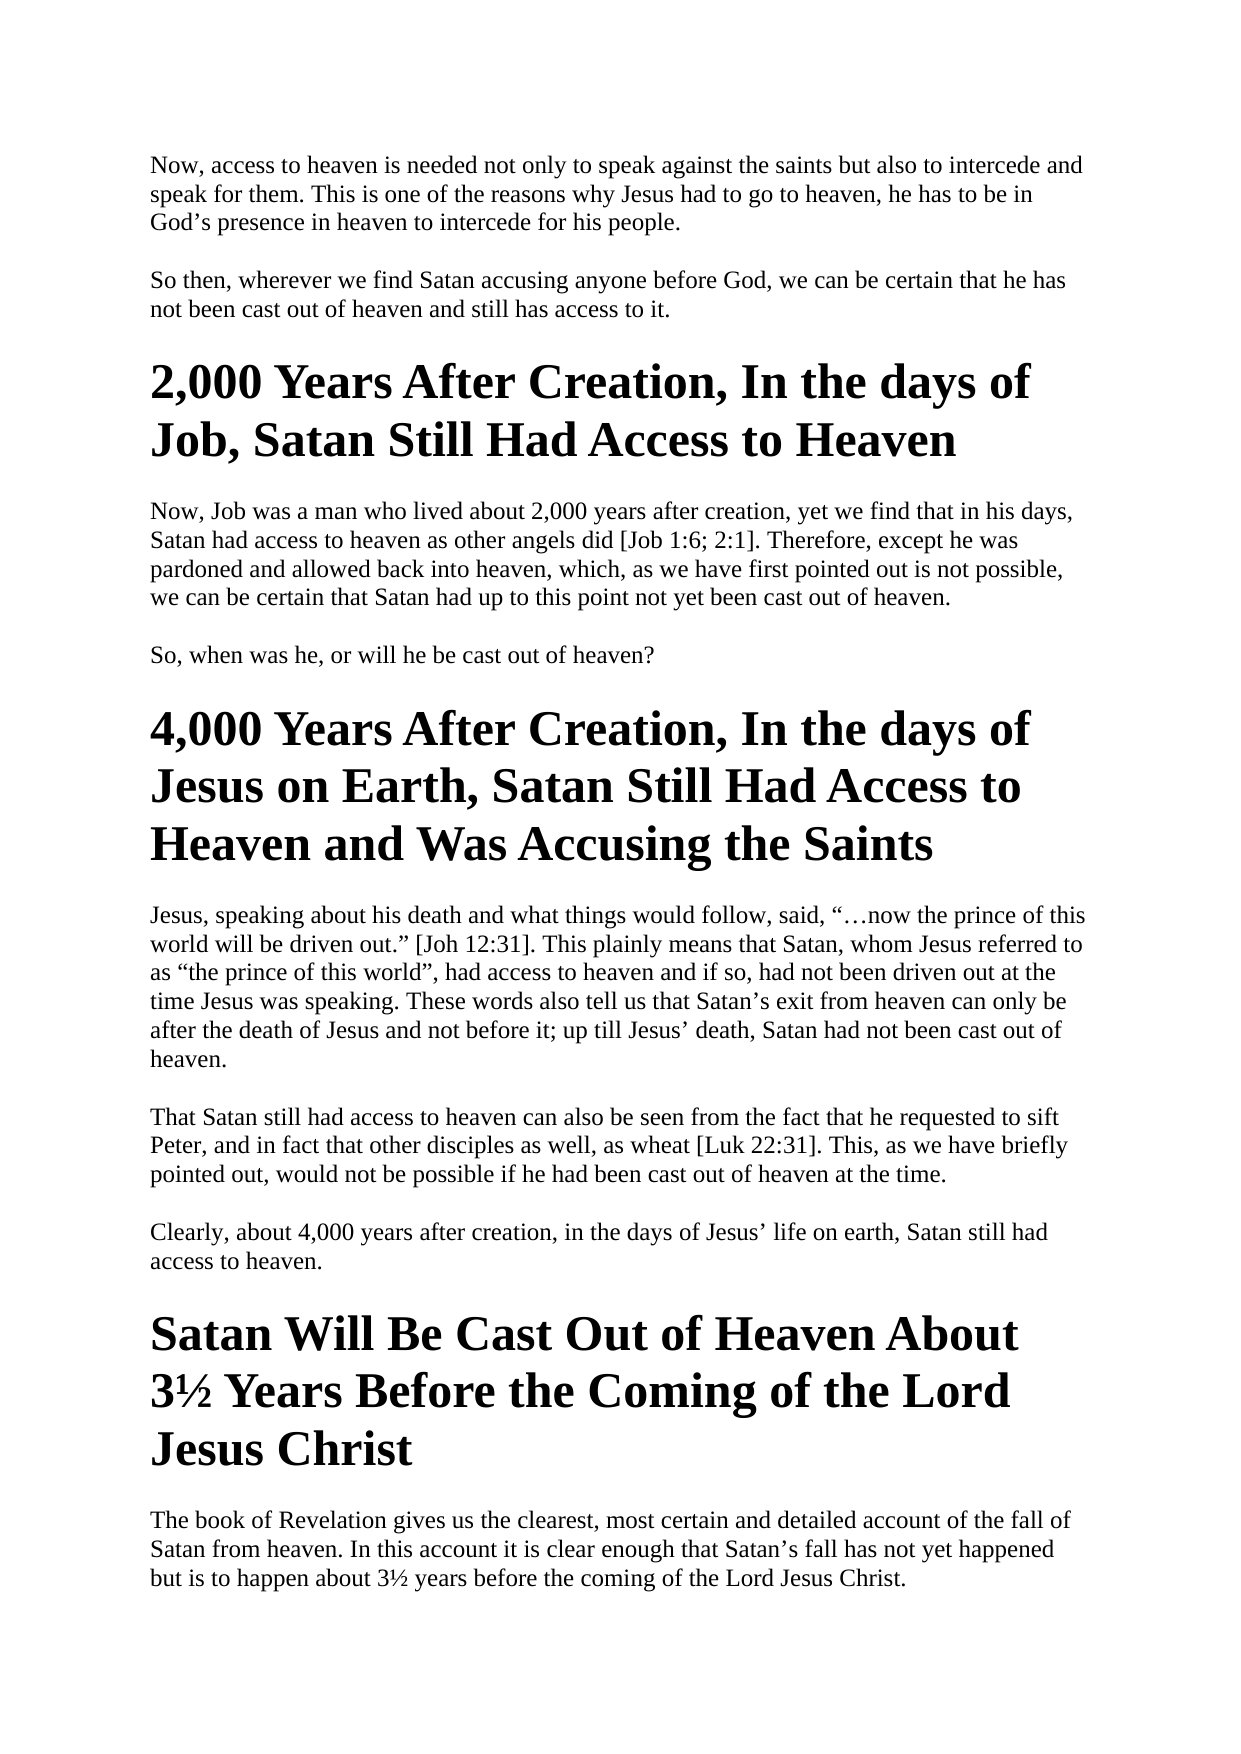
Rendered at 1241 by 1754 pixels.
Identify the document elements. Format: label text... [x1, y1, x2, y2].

text So then, wherever we find Satan accusing anyone before God, we can be certain that he has not been cast out of heaven and still has access to it. [150, 265, 1090, 323]
text 4,000 Years After Creation, In the days of Jesus on Earth, Satan Still Had Access to Heaven and Was Accusing the Saints [150, 698, 1090, 871]
text Satan Will Be Cast Out of Heaven About 3½ Years Before the Coming of the Lord Jesus Christ [150, 1304, 1090, 1476]
text Now, access to heaven is needed not only to speak against the saints but also to intercede and speak for them. This is one of the reasons why Jesus had to go to heaven, he has to be in God’s presence in heaven to intercede for his people. [150, 150, 1090, 236]
text The book of Revelation gives us the clearest, most certain and detailed account of the fall of Satan from heaven. In this account it is clear enough that Satan’s fall has not yet happened but is to happen about 3½ years before the coming of the Lord Jesus Christ. [150, 1505, 1090, 1592]
text Clearly, about 4,000 years after creation, in the days of Jesus’ life on earth, Satan still had access to heaven. [150, 1217, 1090, 1274]
text Jesus, speaking about his death and what things would follow, said, “…now the prince of this world will be driven out.” [Joh 12:31]. This plainly means that Satan, whom Jesus referred to as “the prince of this world”, had access to heaven and if so, had not been driven out at the time Jesus was speaking. These words also tell us that Satan’s exit from heaven can only be after the death of Jesus and not before it; up till Jesus’ death, Satan had not been cast out of heaven. [150, 900, 1090, 1072]
text 2,000 Years After Creation, In the days of Job, Satan Still Had Access to Heaven [150, 352, 1090, 467]
text Now, Job was a man who lived about 2,000 years after creation, yet we find that in his days, Satan had access to heaven as other angels did [Job 1:6; 2:1]. Therefore, except he was pardoned and allowed back into heaven, which, as we have first pointed out is not possible, we can be certain that Satan had up to this point not yet been cast out of heaven. [150, 496, 1090, 611]
text That Satan still had access to heaven can also be seen from the fact that he requested to sift Peter, and in fact that other disciples as well, as wheat [Luk 22:31]. This, as we have briefly pointed out, would not be possible if he had been cast out of heaven at the time. [150, 1102, 1090, 1188]
text So, when was he, or will he be cast out of heaven? [150, 640, 1090, 669]
